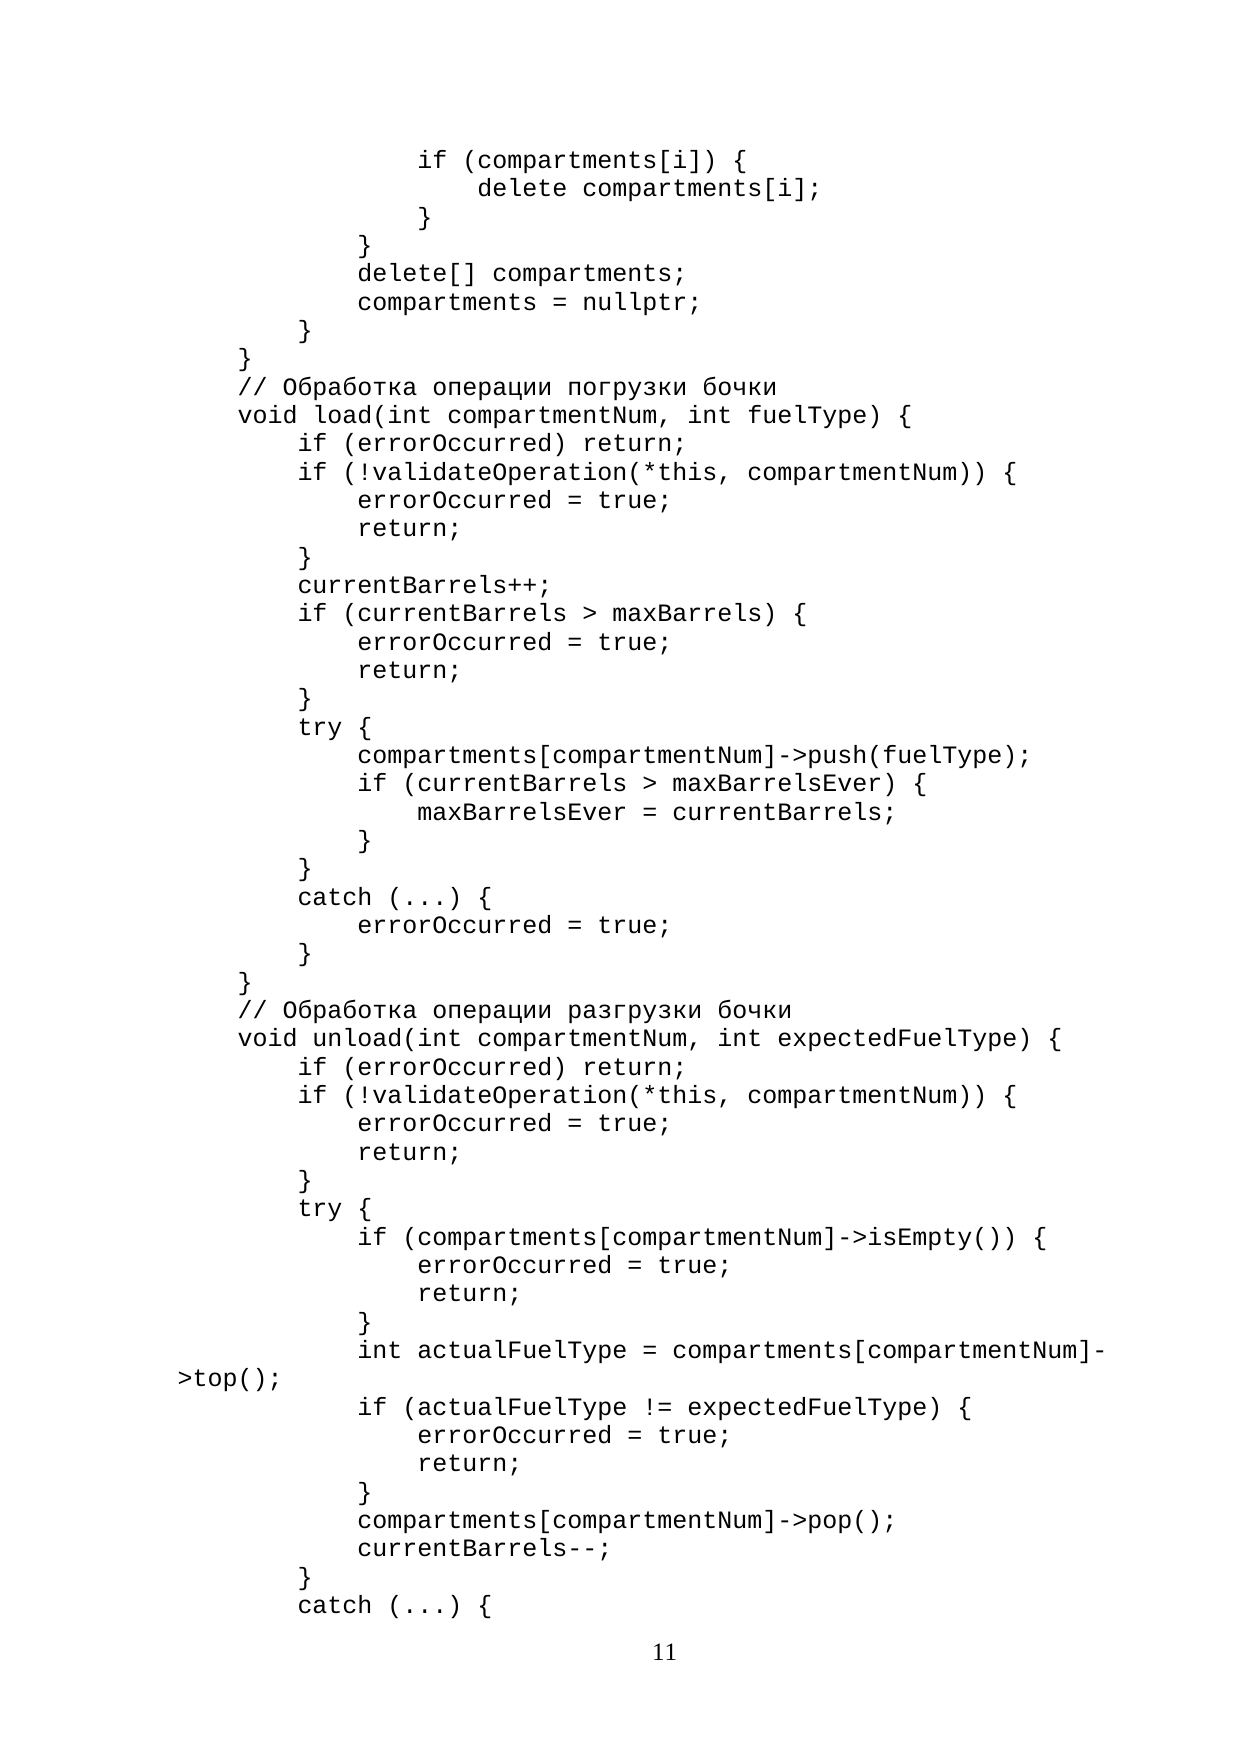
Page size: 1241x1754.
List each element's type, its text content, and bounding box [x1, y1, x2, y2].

text // Обработка операции разгрузки бочки void unload(int compartmentNum, int expectedFuelType) { if (errorOccurred) return; [177, 998, 1152, 1083]
text // Обработка операции погрузки бочки void load(int compartmentNum, int fuelType) { if (errorOccurred) return; [177, 374, 1152, 459]
text if (!validateOperation(*this, compartmentNum)) { errorOccurred = true; return; } [177, 1083, 1152, 1196]
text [177, 148, 1152, 374]
text try { if (compartments[compartmentNum]->isEmpty()) { errorOccurred = true; return; } [177, 1196, 1152, 1338]
text try { compartments[compartmentNum]->push(fuelType); [177, 714, 1152, 771]
text if (!validateOperation(*this, compartmentNum)) { errorOccurred = true; return; } [177, 459, 1152, 573]
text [177, 1508, 1152, 1621]
text currentBarrels++; [177, 573, 1152, 601]
text if (currentBarrels > maxBarrelsEver) { maxBarrelsEver = currentBarrels; } } catch (...) { errorOccurred = true; } } [177, 771, 1152, 998]
text int actualFuelType = compartments[compartmentNum]->top(); if (actualFuelType != expectedFuelType) { errorOccurred = true; return; } [177, 1338, 1152, 1508]
text if (currentBarrels > maxBarrels) { errorOccurred = true; return; } [177, 601, 1152, 714]
